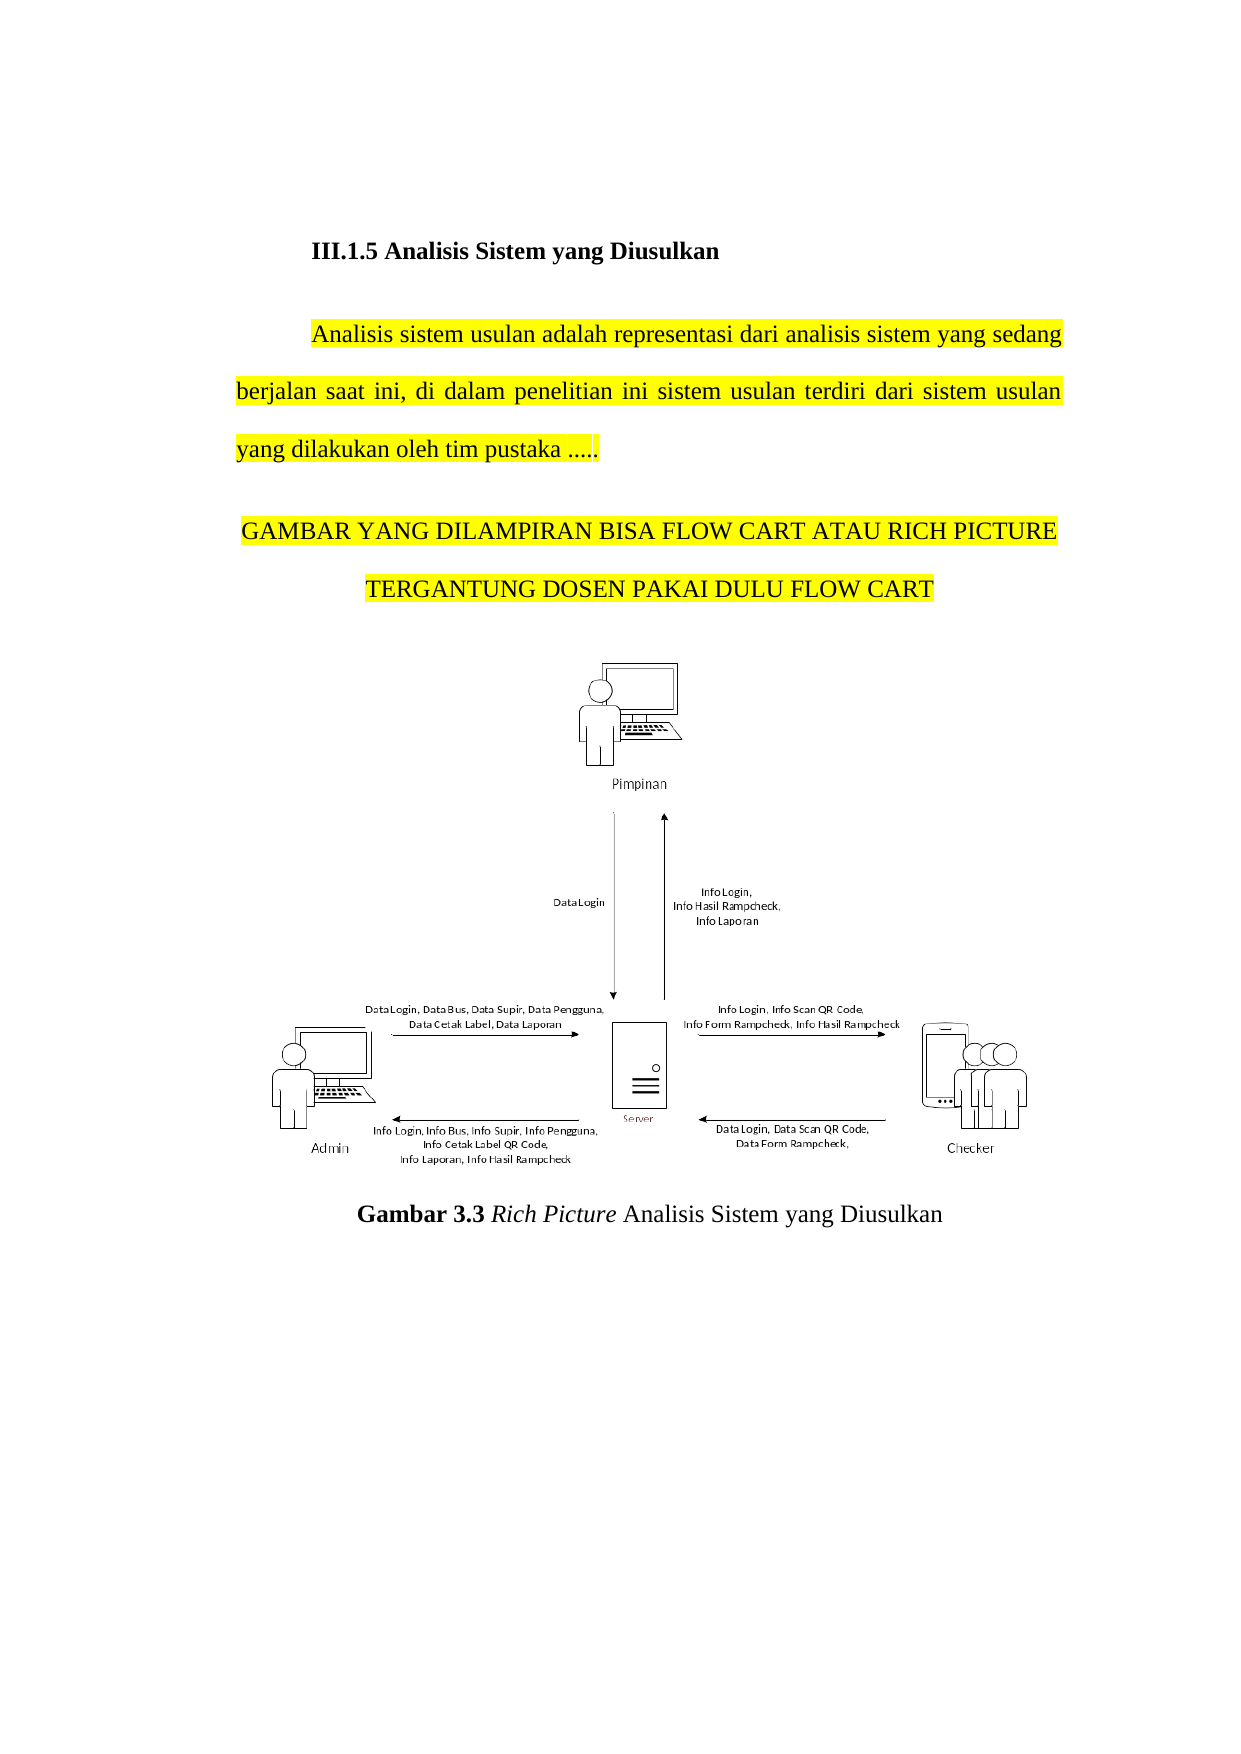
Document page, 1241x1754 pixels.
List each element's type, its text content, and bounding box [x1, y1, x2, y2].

text GAMBAR YANG DILAMPIRAN BISA FLOW CART ATAU RICH PICTURE TERGANTUNG DOSEN PAKAI DULU FLOW CART [236, 516, 1063, 602]
text Analisis sistem usulan adalah representasi dari analisis sistem yang sedang berjalan saat ini, di dalam penelitian ini sistem usulan terdiri dari sistem usulan yang dilakukan oleh tim pustaka ..... [236, 405, 1063, 462]
subtitle Analisis Sistem yang Diusulkan [311, 236, 1063, 265]
text Analisis sistem usulan adalah representasi dari analisis sistem yang sedang berjalan saat ini, di dalam penelitian ini sistem usulan terdiri dari sistem usulan yang dilakukan oleh tim pustaka ..... [236, 319, 1063, 376]
